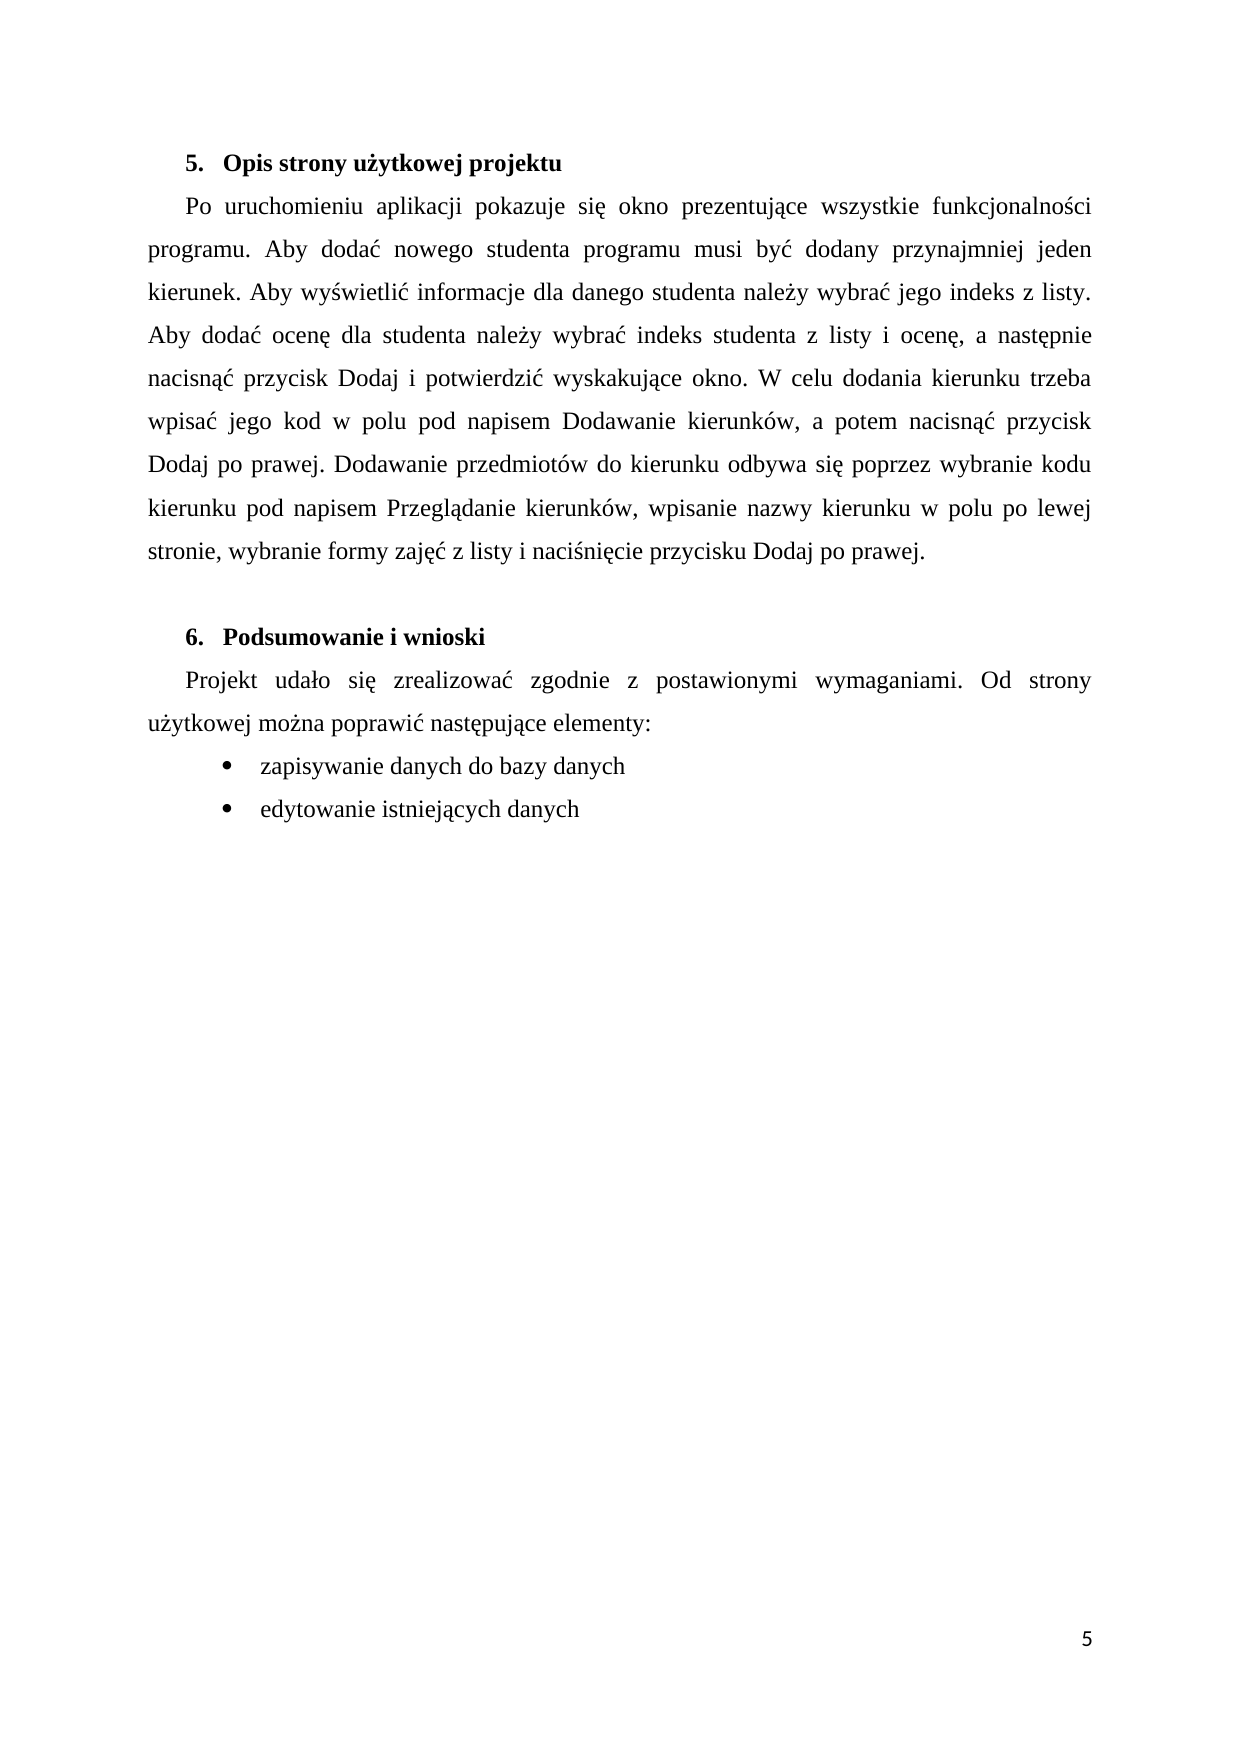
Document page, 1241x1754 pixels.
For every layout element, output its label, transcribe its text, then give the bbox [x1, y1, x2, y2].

text Po uruchomieniu aplikacji pokazuje się okno prezentujące wszystkie funkcjonalności programu. Aby dodać nowego studenta programu musi być dodany przynajmniej jeden kierunek. Aby wyświetlić informacje dla danego studenta należy wybrać jego indeks z listy. Aby dodać ocenę dla studenta należy wybrać indeks studenta z listy i ocenę, a następnie nacisnąć przycisk Dodaj i potwierdzić wyskakujące okno. W celu dodania kierunku trzeba wpisać jego kod w polu pod napisem Dodawanie kierunków, a potem nacisnąć przycisk Dodaj po prawej. Dodawanie przedmiotów do kierunku odbywa się poprzez wybranie kodu kierunku pod napisem Przeglądanie kierunków, wpisanie nazwy kierunku w polu po lewej stronie, wybranie formy zajęć z listy i naciśnięcie przycisku Dodaj po prawej. [148, 191, 1093, 564]
text Projekt udało się zrealizować zgodnie z postawionymi wymaganiami. Od strony użytkowej można poprawić następujące elementy: [148, 665, 1093, 737]
list zapisywanie danych do bazy danych [223, 751, 1093, 780]
list Opis strony użytkowej projektu [185, 148, 1093, 176]
list Podsumowanie i wnioski [185, 622, 1093, 651]
list edytowanie istniejących danych [223, 794, 1093, 823]
